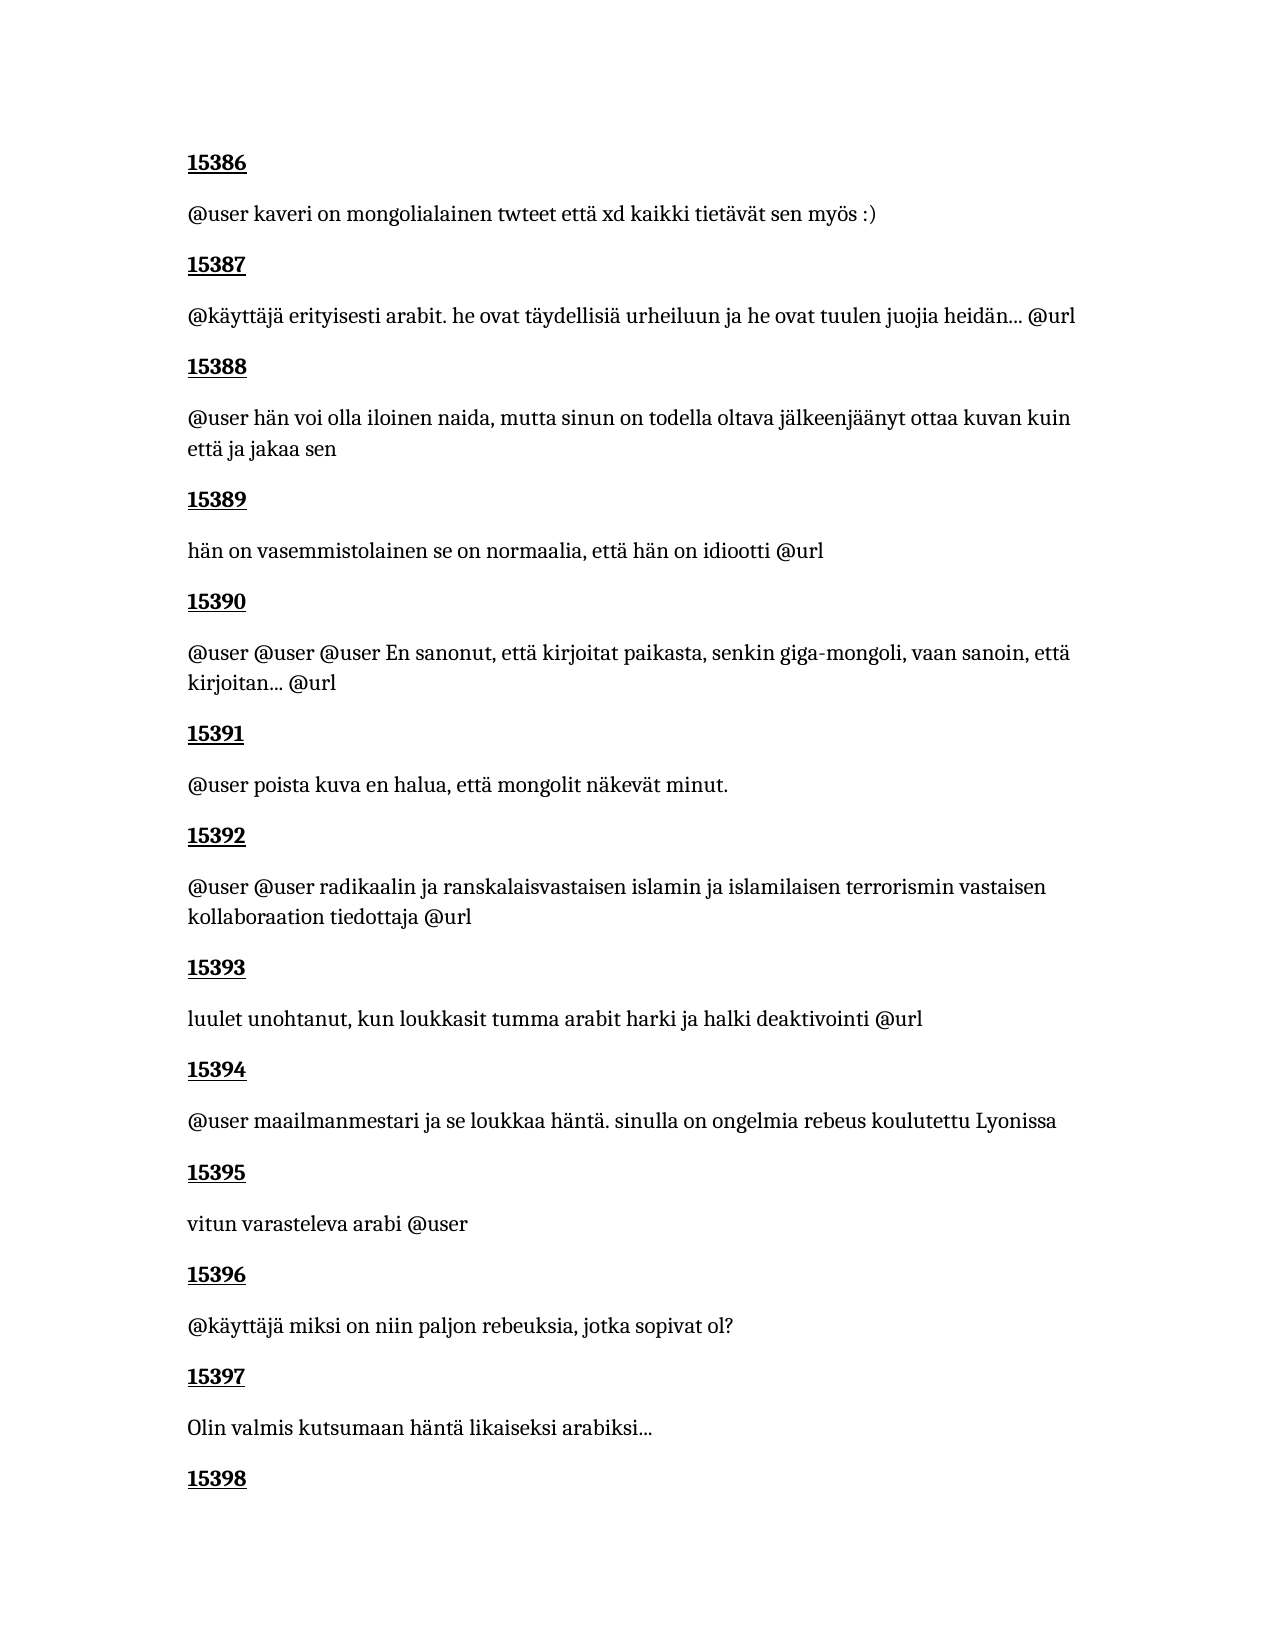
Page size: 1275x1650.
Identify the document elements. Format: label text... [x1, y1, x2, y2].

text 15387 [187, 252, 1087, 278]
text 15390 [187, 588, 1087, 615]
text 15395 [187, 1159, 1087, 1186]
text 15391 [187, 721, 1087, 747]
text hän on vasemmistolainen se on normaalia, että hän on idiootti @url [187, 537, 1087, 564]
text @käyttäjä miksi on niin paljon rebeuksia, jotka sopivat ol? [187, 1312, 1087, 1339]
text @käyttäjä erityisesti arabit. he ovat täydellisiä urheiluun ja he ovat tuulen juojia heidän... @url [187, 303, 1087, 329]
text 15397 [187, 1363, 1087, 1390]
text 15398 [187, 1466, 1087, 1492]
text 15392 [187, 823, 1087, 849]
text 15389 [187, 486, 1087, 513]
text @user @user radikaalin ja ranskalaisvastaisen islamin ja islamilaisen terrorismin vastaisen kollaboraation tiedottaja @url [187, 874, 1087, 931]
text vitun varasteleva arabi @user [187, 1210, 1087, 1237]
text @user hän voi olla iloinen naida, mutta sinun on todella oltava jälkeenjäänyt ottaa kuvan kuin että ja jakaa sen [187, 405, 1087, 462]
text 15386 [187, 150, 1087, 176]
text 15396 [187, 1261, 1087, 1288]
text @user kaveri on mongolialainen twteet että xd kaikki tietävät sen myös :) [187, 201, 1087, 227]
text 15388 [187, 354, 1087, 381]
text @user @user @user En sanonut, että kirjoitat paikasta, senkin giga-mongoli, vaan sanoin, että kirjoitan... @url [187, 639, 1087, 696]
text @user poista kuva en halua, että mongolit näkevät minut. [187, 772, 1087, 798]
text luulet unohtanut, kun loukkasit tumma arabit harki ja halki deaktivointi @url [187, 1006, 1087, 1033]
text Olin valmis kutsumaan häntä likaiseksi arabiksi... [187, 1414, 1087, 1441]
text 15394 [187, 1057, 1087, 1084]
text @user maailmanmestari ja se loukkaa häntä. sinulla on ongelmia rebeus koulutettu Lyonissa [187, 1108, 1087, 1135]
text 15393 [187, 955, 1087, 982]
